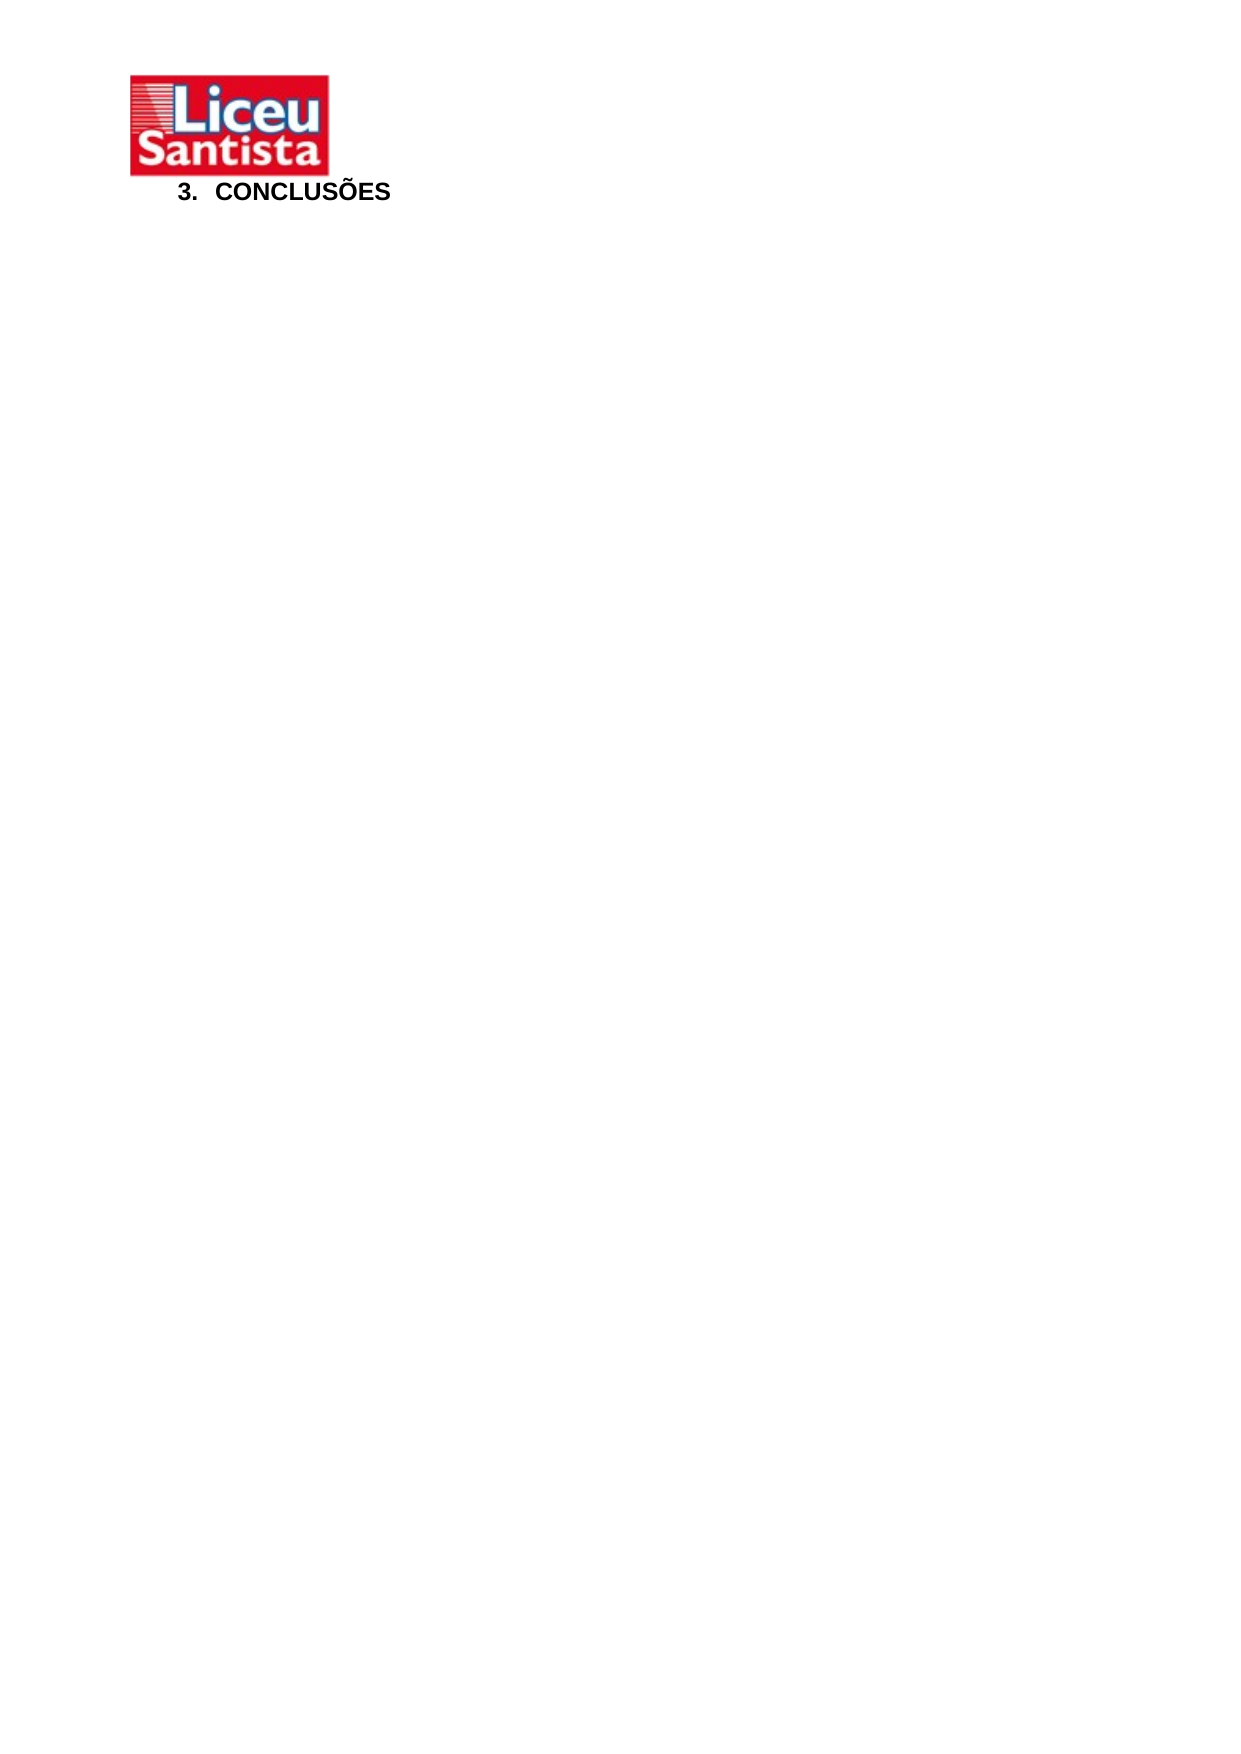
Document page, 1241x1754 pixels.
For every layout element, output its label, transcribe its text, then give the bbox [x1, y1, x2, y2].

subtitle CONCLUSÕES [177, 177, 1122, 206]
picture [130, 74, 331, 178]
